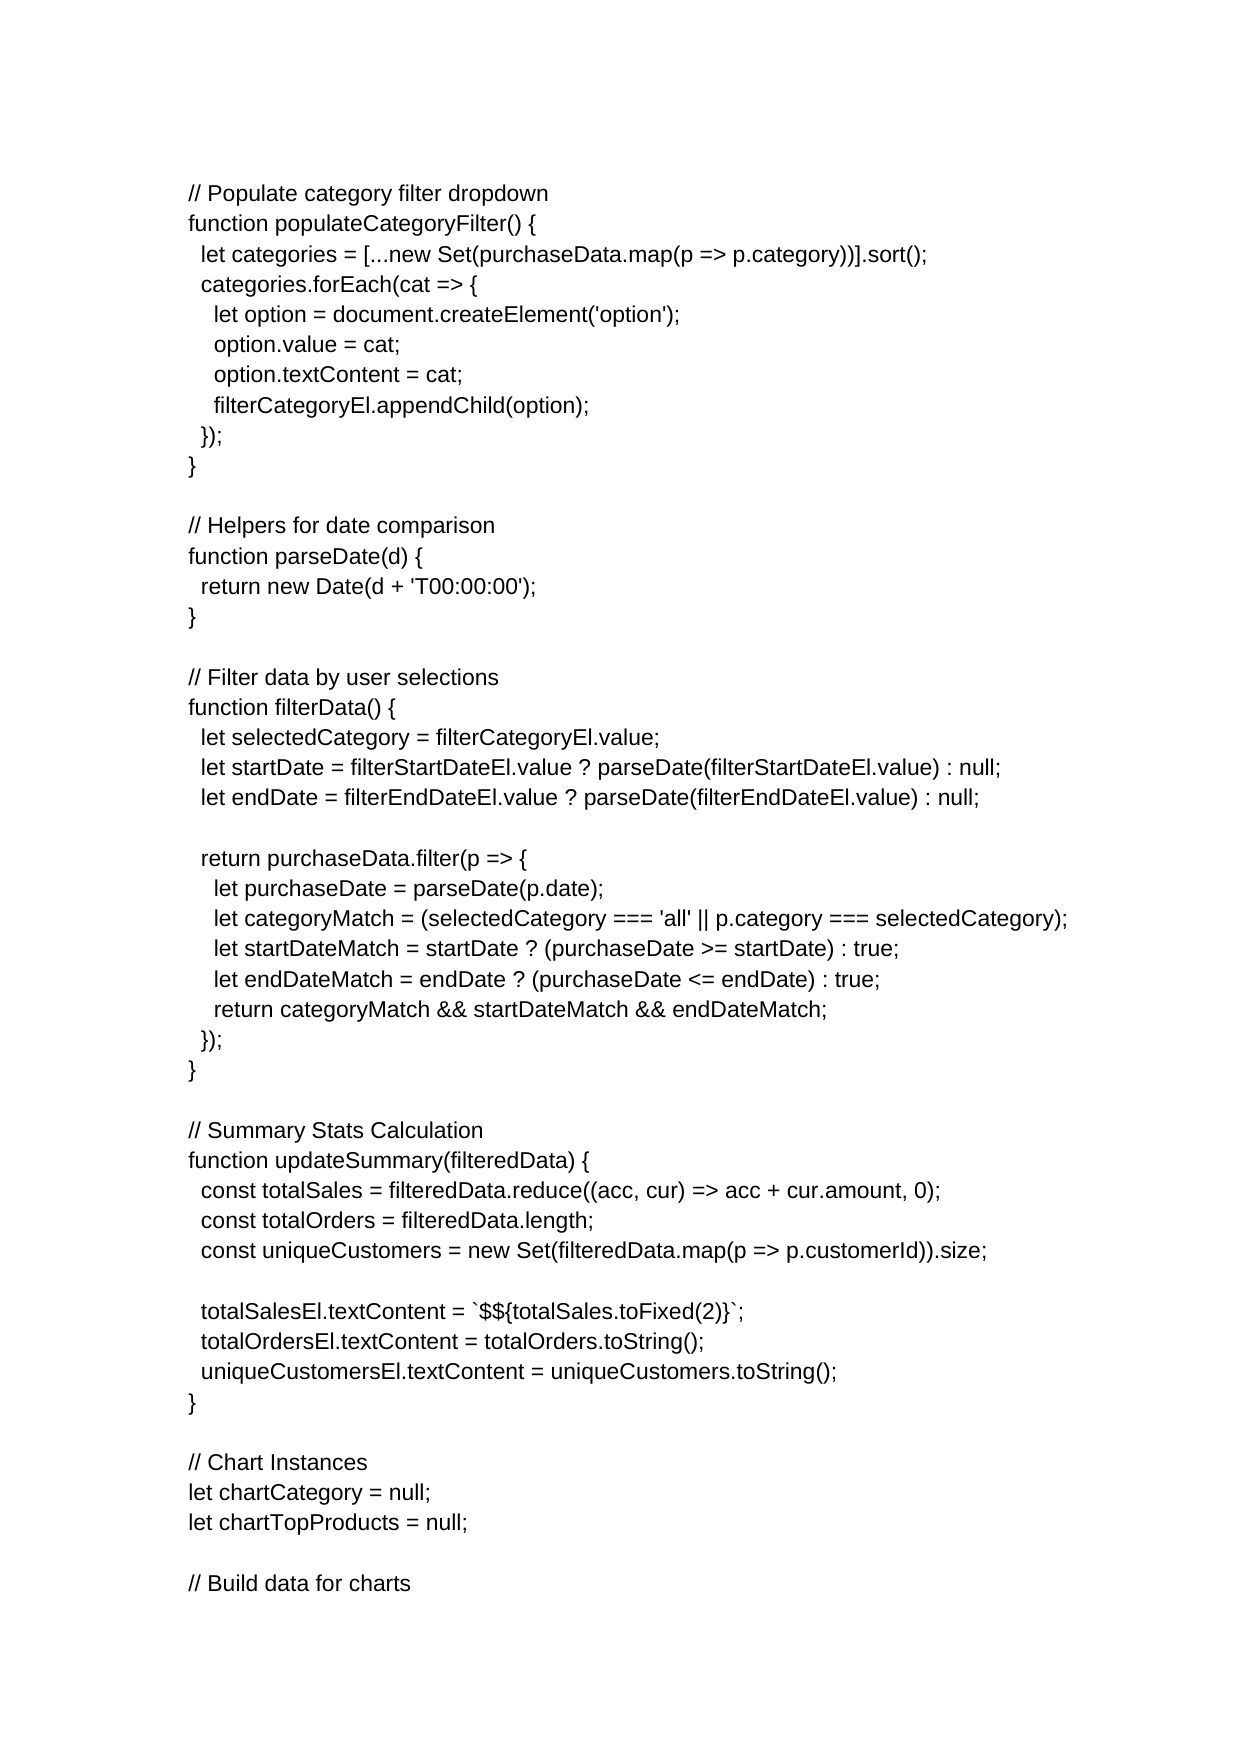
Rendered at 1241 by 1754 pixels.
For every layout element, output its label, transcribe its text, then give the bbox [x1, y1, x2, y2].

text uniqueCustomersEl.textContent = uniqueCustomers.toString(); [150, 1358, 1090, 1385]
text function parseDate(d) { [150, 543, 1090, 569]
text let chartCategory = null; [150, 1479, 1090, 1506]
text const uniqueCustomers = new Set(filteredData.map(p => p.customerId)).size; [150, 1237, 1090, 1264]
text }); [150, 1026, 1090, 1052]
text } [150, 1388, 1090, 1415]
text return categoryMatch && startDateMatch && endDateMatch; [150, 996, 1090, 1022]
text function updateSummary(filteredData) { [150, 1147, 1090, 1173]
text let startDateMatch = startDate ? (purchaseDate >= startDate) : true; [150, 935, 1090, 962]
text function populateCategoryFilter() { [150, 210, 1090, 237]
text let endDateMatch = endDate ? (purchaseDate <= endDate) : true; [150, 966, 1090, 992]
text categories.forEach(cat => { [150, 271, 1090, 297]
text const totalSales = filteredData.reduce((acc, cur) => acc + cur.amount, 0); [150, 1177, 1090, 1203]
text } [150, 1056, 1090, 1083]
text } [150, 452, 1090, 478]
text }); [150, 422, 1090, 448]
text totalOrdersEl.textContent = totalOrders.toString(); [150, 1328, 1090, 1354]
text // Summary Stats Calculation [150, 1117, 1090, 1143]
text filterCategoryEl.appendChild(option); [150, 392, 1090, 418]
text let selectedCategory = filterCategoryEl.value; [150, 724, 1090, 750]
text return new Date(d + 'T00:00:00'); [150, 573, 1090, 599]
text function filterData() { [150, 694, 1090, 720]
text let purchaseDate = parseDate(p.date); [150, 875, 1090, 901]
text // Build data for charts [150, 1570, 1090, 1596]
text option.value = cat; [150, 331, 1090, 358]
text return purchaseData.filter(p => { [150, 845, 1090, 871]
text let categoryMatch = (selectedCategory === 'all' || p.category === selectedCategory); [150, 905, 1090, 932]
text let chartTopProducts = null; [150, 1509, 1090, 1536]
text const totalOrders = filteredData.length; [150, 1207, 1090, 1234]
text let option = document.createElement('option'); [150, 301, 1090, 327]
text let startDate = filterStartDateEl.value ? parseDate(filterStartDateEl.value) : null; [150, 754, 1090, 781]
text totalSalesEl.textContent = `$${totalSales.toFixed(2)}`; [150, 1298, 1090, 1324]
text // Populate category filter dropdown [150, 180, 1090, 207]
text let categories = [...new Set(purchaseData.map(p => p.category))].sort(); [150, 241, 1090, 267]
text // Filter data by user selections [150, 663, 1090, 690]
text } [150, 603, 1090, 629]
text // Chart Instances [150, 1449, 1090, 1475]
text option.textContent = cat; [150, 361, 1090, 388]
text let endDate = filterEndDateEl.value ? parseDate(filterEndDateEl.value) : null; [150, 784, 1090, 811]
text // Helpers for date comparison [150, 512, 1090, 539]
